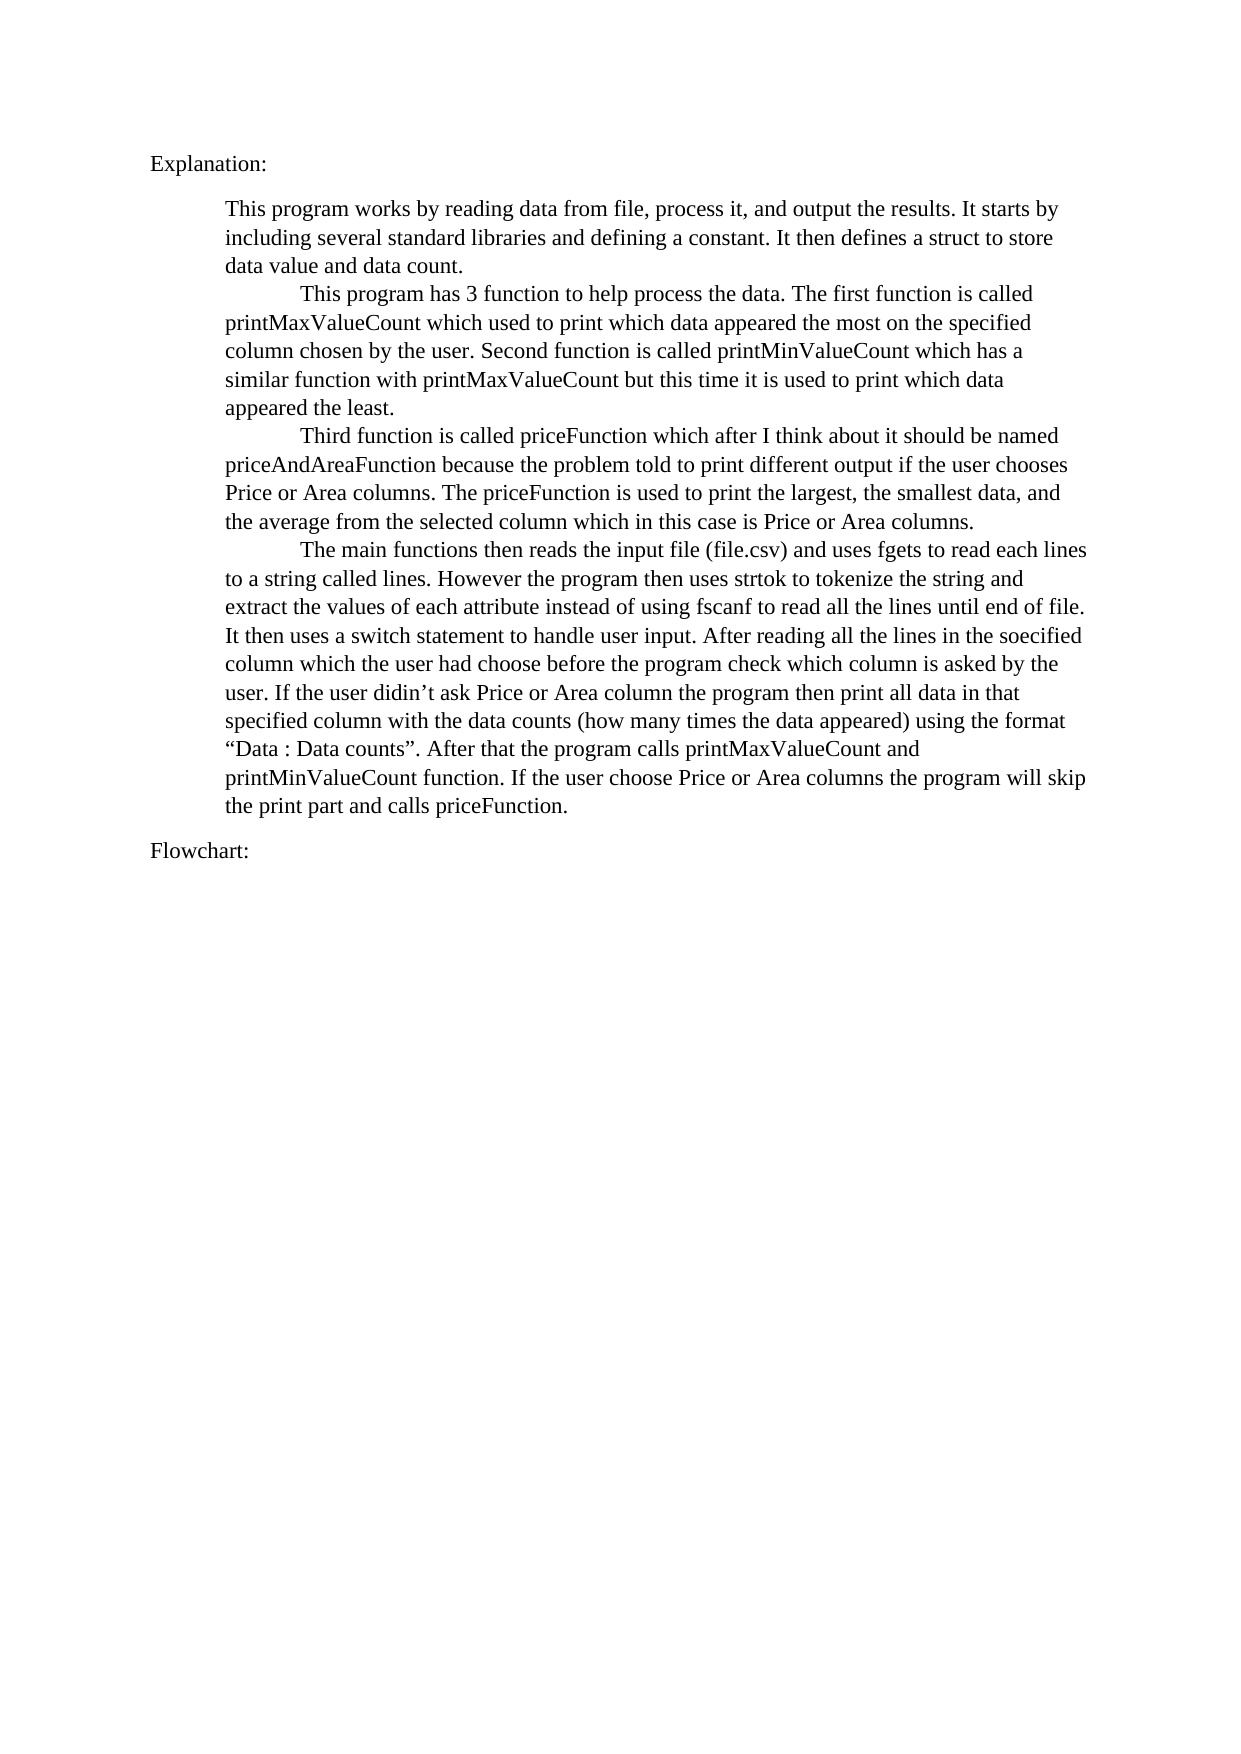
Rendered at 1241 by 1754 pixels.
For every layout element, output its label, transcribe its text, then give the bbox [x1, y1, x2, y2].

text Flowchart: [150, 837, 1090, 864]
list This program works by reading data from file, process it, and output the results. It starts by including several standard libraries and defining a constant. It then defines a struct to store data value and data count. [225, 195, 1090, 278]
text Explanation: [150, 150, 1090, 176]
list This program has 3 function to help process the data. The first function is called printMaxValueCount which used to print which data appeared the most on the specified column chosen by the user. Second function is called printMinValueCount which has a similar function with printMaxValueCount but this time it is used to print which data appeared the least. [225, 280, 1090, 421]
list Third function is called priceFunction which after I think about it should be named priceAndAreaFunction because the problem told to print different output if the user chooses Price or Area columns. The priceFunction is used to print the largest, the smallest data, and the average from the selected column which in this case is Price or Area columns. [225, 423, 1090, 534]
list The main functions then reads the input file (file.csv) and uses fgets to read each lines to a string called lines. However the program then uses strtok to tokenize the string and extract the values of each attribute instead of using fscanf to read all the lines until end of file. It then uses a switch statement to handle user input. After reading all the lines in the soecified column which the user had choose before the program check which column is asked by the user. If the user didin’t ask Price or Area column the program then print all data in that specified column with the data counts (how many times the data appeared) using the format “Data : Data counts”. After that the program calls printMaxValueCount and printMinValueCount function. If the user choose Price or Area columns the program will skip the print part and calls priceFunction. [225, 536, 1090, 819]
